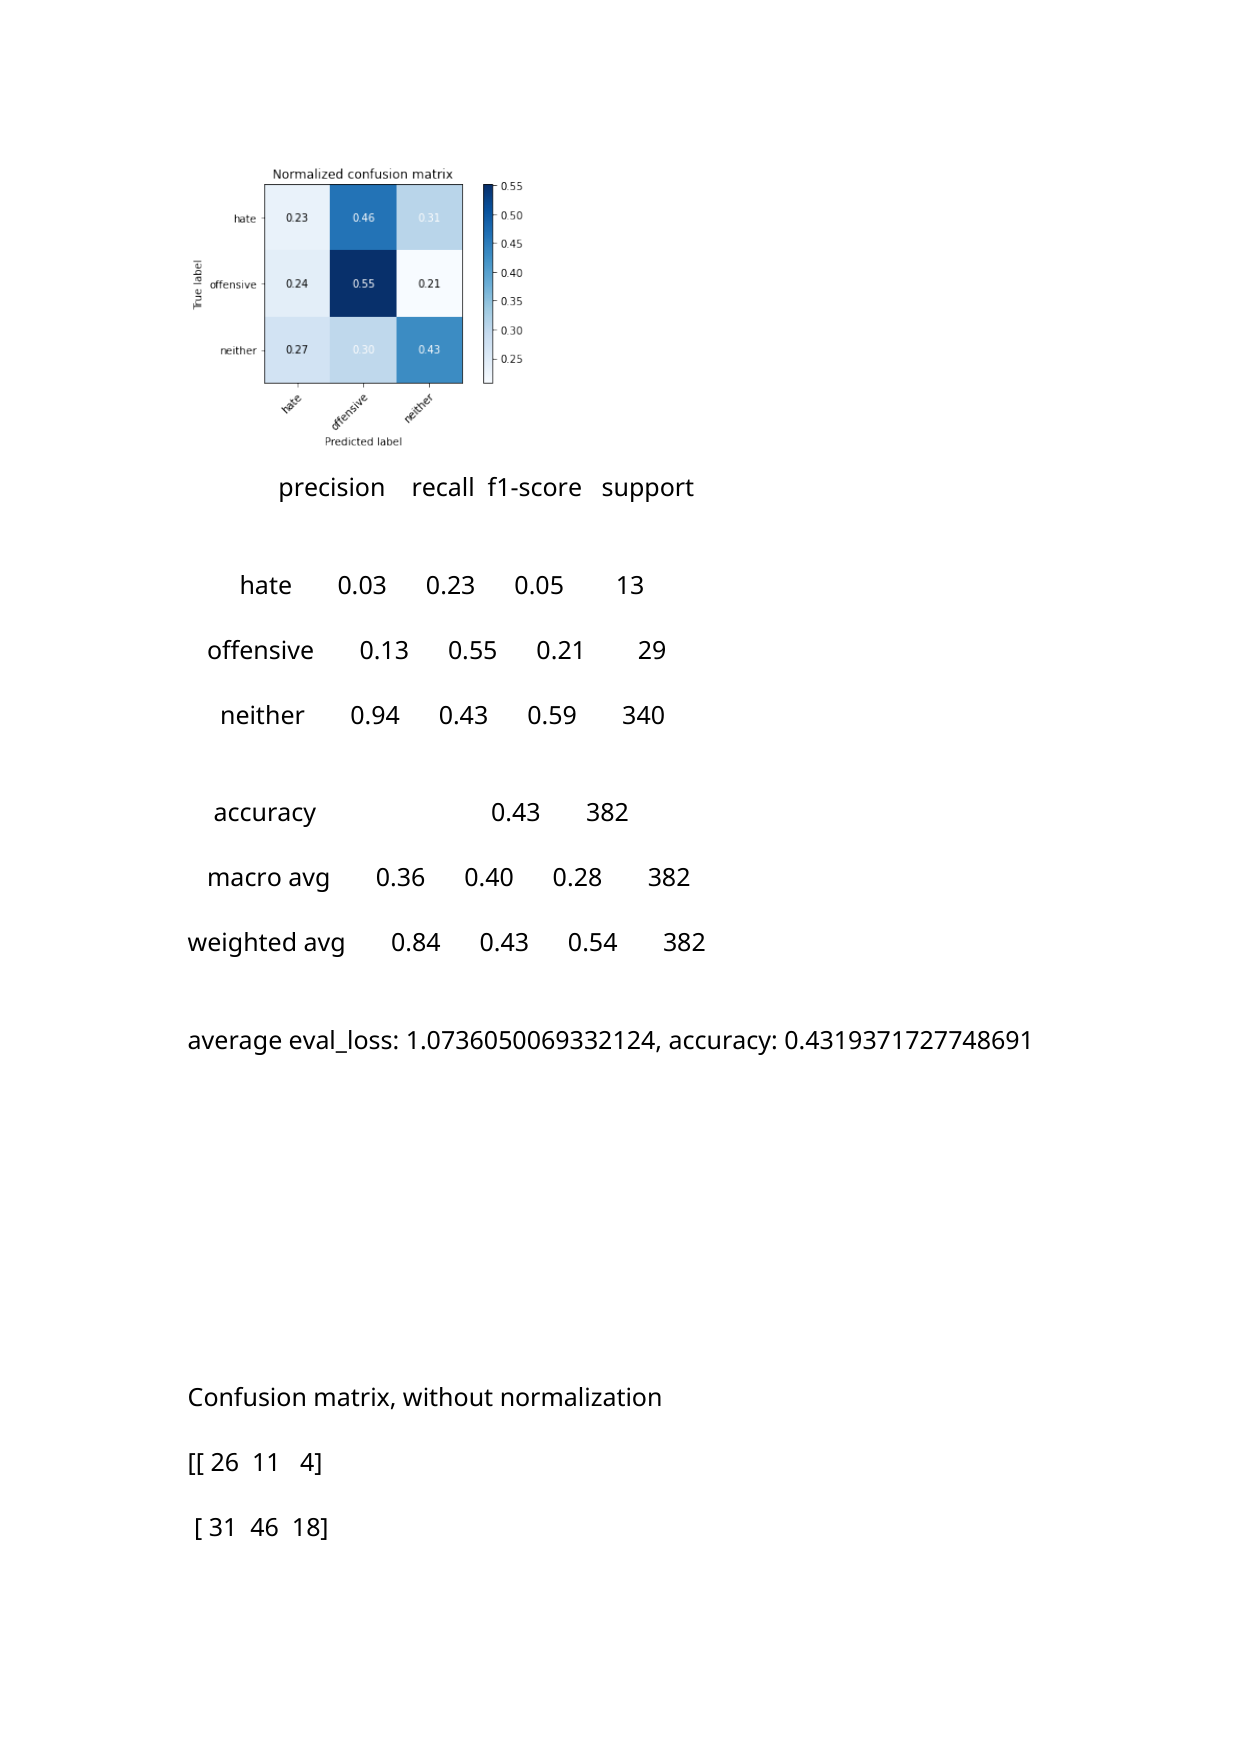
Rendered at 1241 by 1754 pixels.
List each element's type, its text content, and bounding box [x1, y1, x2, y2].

text accuracy 0.43 382 [187, 779, 1053, 844]
text neither 0.94 0.43 0.59 340 [187, 682, 1053, 747]
text precision recall f1-score support [187, 454, 1053, 519]
text [ 31 46 18] [187, 1494, 1053, 1559]
text Confusion matrix, without normalization [187, 1364, 1053, 1429]
text hate 0.03 0.23 0.05 13 [187, 552, 1053, 617]
text [[ 26 11 4] [187, 1429, 1053, 1494]
text offensive 0.13 0.55 0.21 29 [187, 617, 1053, 682]
picture [187, 162, 530, 454]
text weighted avg 0.84 0.43 0.54 382 [187, 909, 1053, 974]
text macro avg 0.36 0.40 0.28 382 [187, 844, 1053, 909]
text average eval_loss: 1.0736050069332124, accuracy: 0.4319371727748691 [187, 1007, 1053, 1072]
